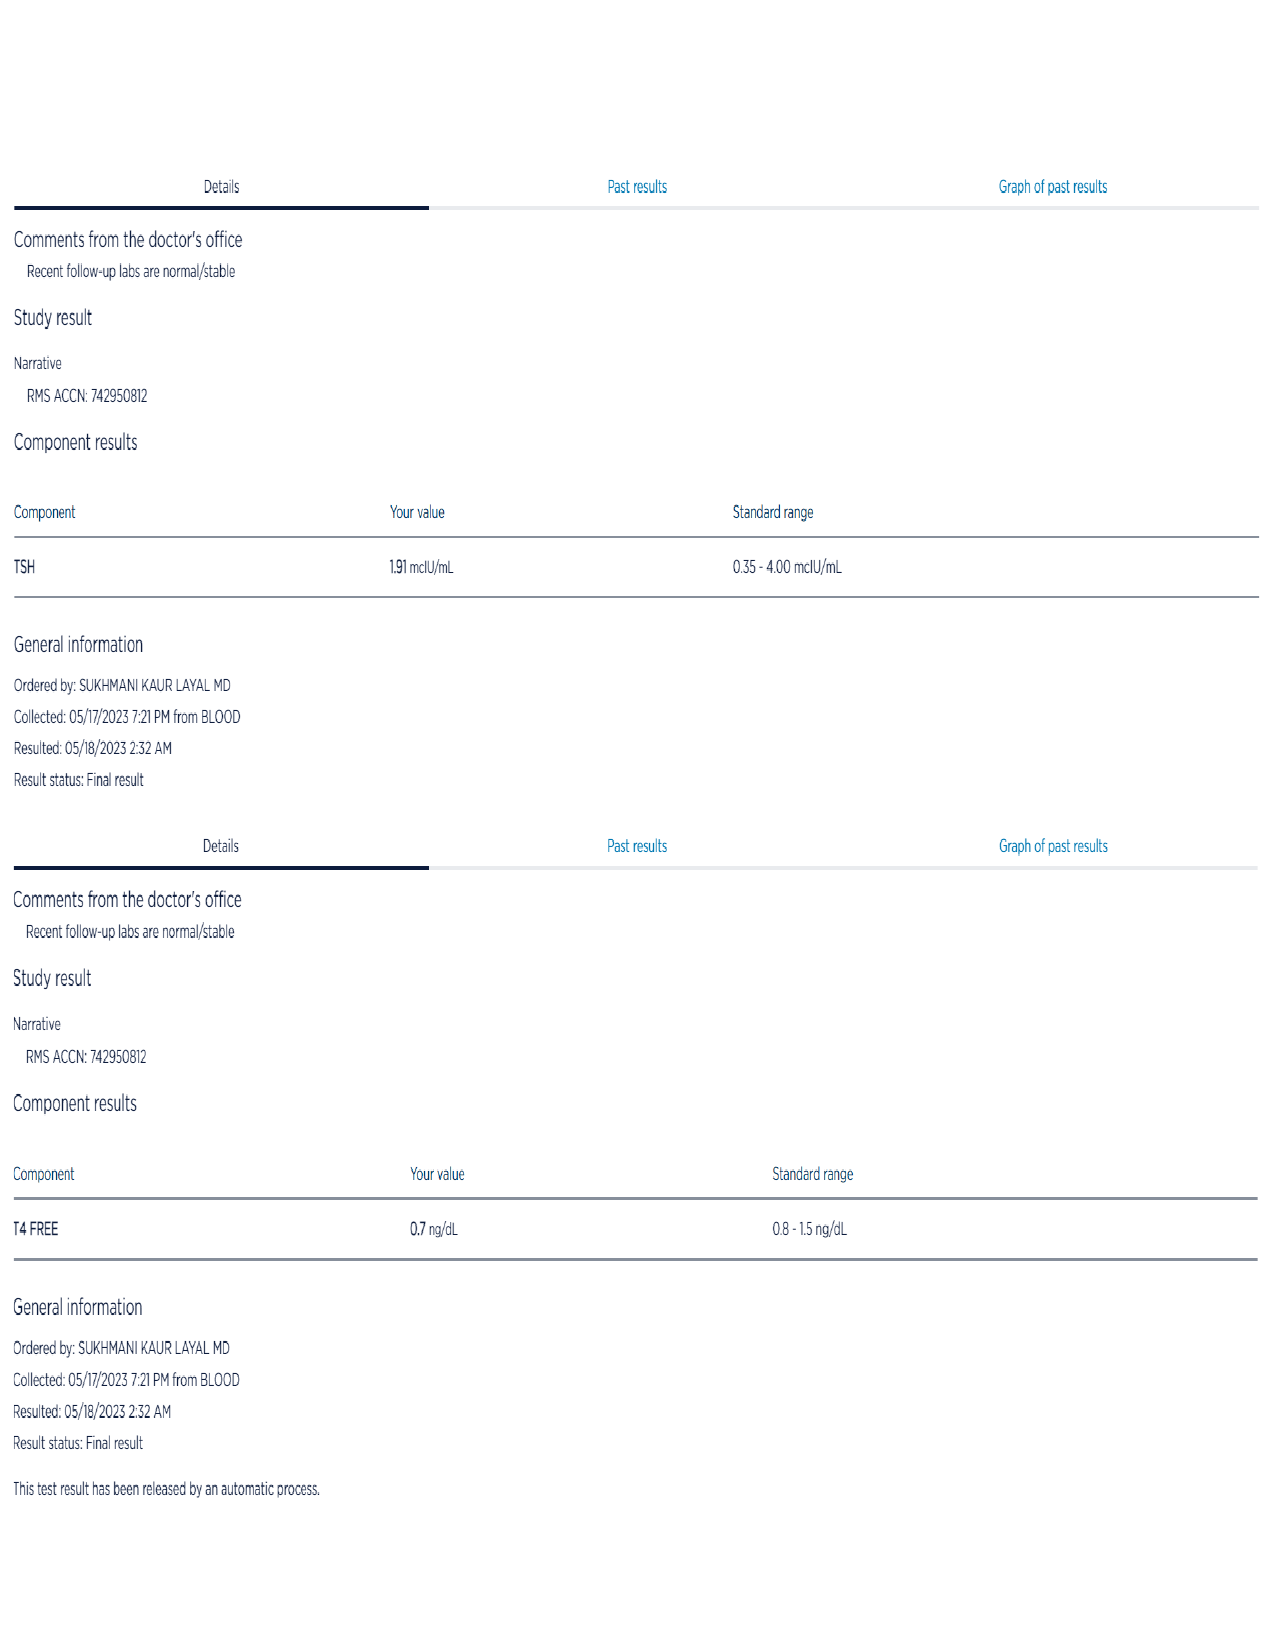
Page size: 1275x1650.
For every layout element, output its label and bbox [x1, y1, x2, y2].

picture [13, 807, 1258, 1500]
picture [14, 150, 1260, 799]
